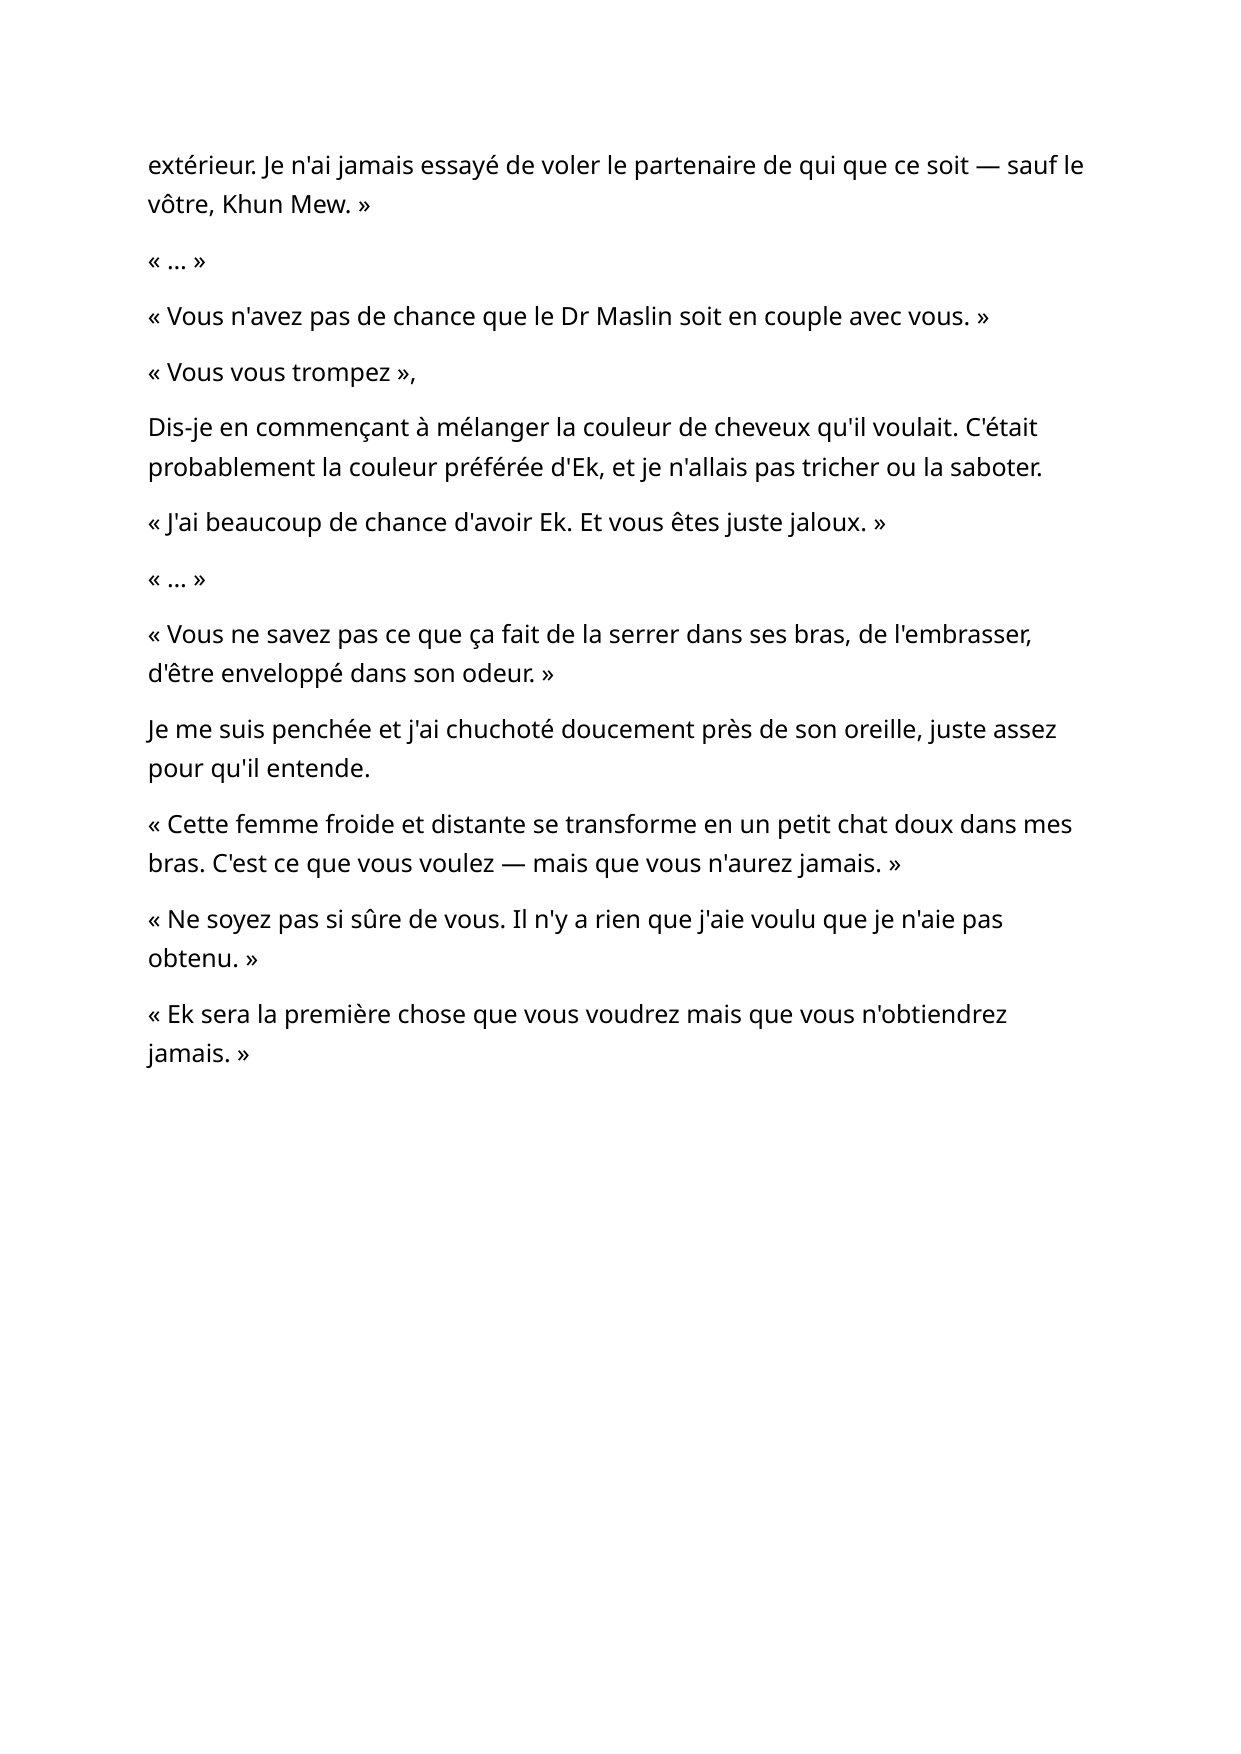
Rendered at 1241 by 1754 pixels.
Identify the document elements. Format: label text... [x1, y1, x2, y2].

text « J'ai beaucoup de chance d'avoir Ek. Et vous êtes juste jaloux. » [148, 505, 1093, 539]
text « … » [148, 561, 1093, 595]
text Je me suis penchée et j'ai chuchoté doucement près de son oreille, juste assez pour qu'il entende. [148, 712, 1093, 785]
text « Vous n'avez pas de chance que le Dr Maslin soit en couple avec vous. » [148, 298, 1093, 332]
text « … » [148, 243, 1093, 277]
text « Cette femme froide et distante se transforme en un petit chat doux dans mes bras. C'est ce que vous voulez — mais que vous n'aurez jamais. » [148, 807, 1093, 880]
text « Vous vous trompez », [148, 354, 1093, 388]
text « Vous ne savez pas ce que ça fait de la serrer dans ses bras, de l'embrasser, d'être enveloppé dans son odeur. » [148, 617, 1093, 690]
text Dis-je en commençant à mélanger la couleur de cheveux qu'il voulait. C'était probablement la couleur préférée d'Ek, et je n'allais pas tricher ou la saboter. [148, 410, 1093, 483]
text « Ne soyez pas si sûre de vous. Il n'y a rien que j'aie voulu que je n'aie pas obtenu. » [148, 902, 1093, 975]
text « Ek sera la première chose que vous voudrez mais que vous n'obtiendrez jamais. » [148, 997, 1093, 1070]
